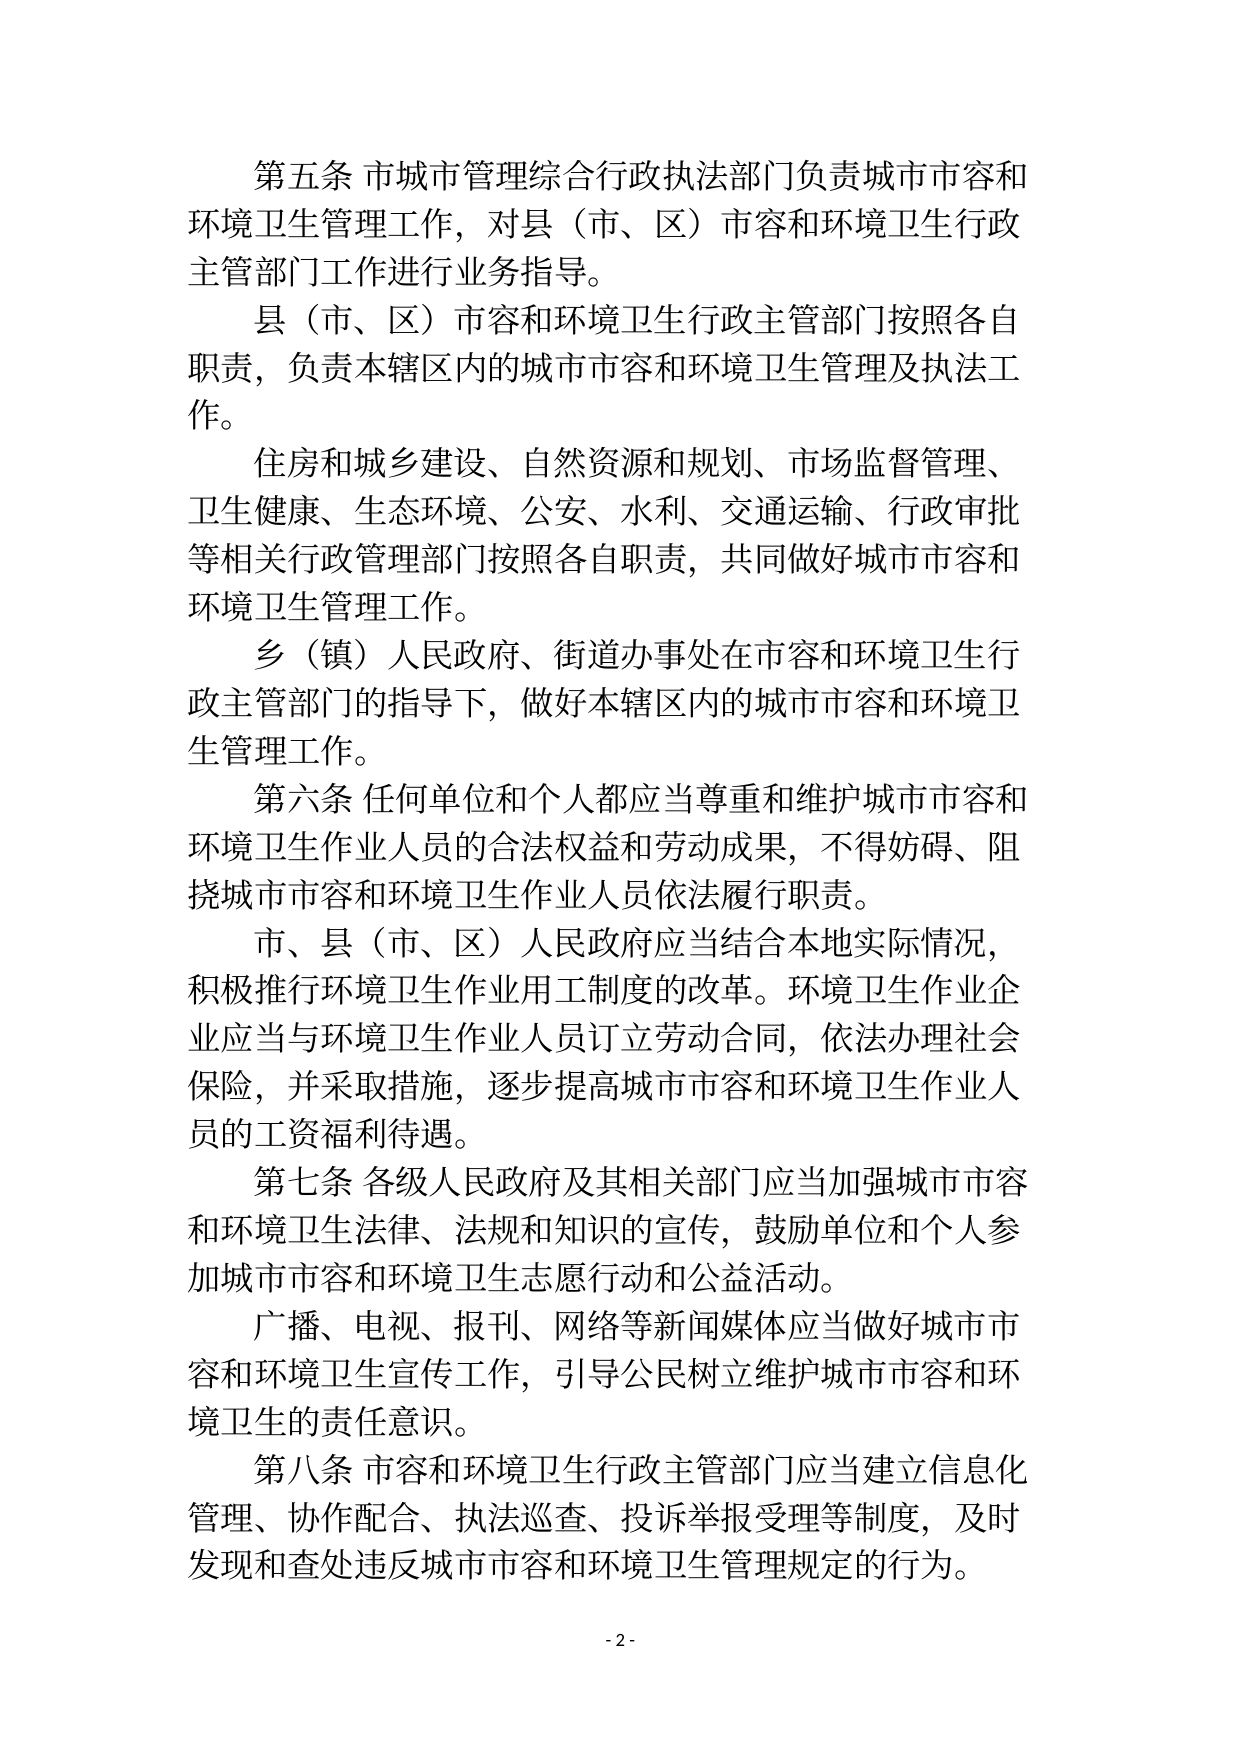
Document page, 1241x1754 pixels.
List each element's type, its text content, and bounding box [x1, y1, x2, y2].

text 广播、电视、报刊、网络等新闻媒体应当做好城市市容和环境卫生宣传工作，引导公民树立维护城市市容和环境卫生的责任意识。 [187, 1300, 1053, 1444]
text 第五条 市城市管理综合行政执法部门负责城市市容和环境卫生管理工作，对县（市、区）市容和环境卫生行政主管部门工作进行业务指导。 [187, 150, 1053, 294]
text 第七条 各级人民政府及其相关部门应当加强城市市容和环境卫生法律、法规和知识的宣传，鼓励单位和个人参加城市市容和环境卫生志愿行动和公益活动。 [187, 1156, 1053, 1300]
text 第八条 市容和环境卫生行政主管部门应当建立信息化管理、协作配合、执法巡查、投诉举报受理等制度，及时发现和查处违反城市市容和环境卫生管理规定的行为。 [187, 1444, 1053, 1587]
text 市、县（市、区）人民政府应当结合本地实际情况，积极推行环境卫生作业用工制度的改革。环境卫生作业企业应当与环境卫生作业人员订立劳动合同，依法办理社会保险，并采取措施，逐步提高城市市容和环境卫生作业人员的工资福利待遇。 [187, 917, 1053, 1156]
text 住房和城乡建设、自然资源和规划、市场监督管理、卫生健康、生态环境、公安、水利、交通运输、行政审批等相关行政管理部门按照各自职责，共同做好城市市容和环境卫生管理工作。 [187, 437, 1053, 629]
text 第六条 任何单位和个人都应当尊重和维护城市市容和环境卫生作业人员的合法权益和劳动成果，不得妨碍、阻挠城市市容和环境卫生作业人员依法履行职责。 [187, 773, 1053, 917]
text 乡（镇）人民政府、街道办事处在市容和环境卫生行政主管部门的指导下，做好本辖区内的城市市容和环境卫生管理工作。 [187, 629, 1053, 773]
text 县（市、区）市容和环境卫生行政主管部门按照各自职责，负责本辖区内的城市市容和环境卫生管理及执法工作。 [187, 294, 1053, 437]
